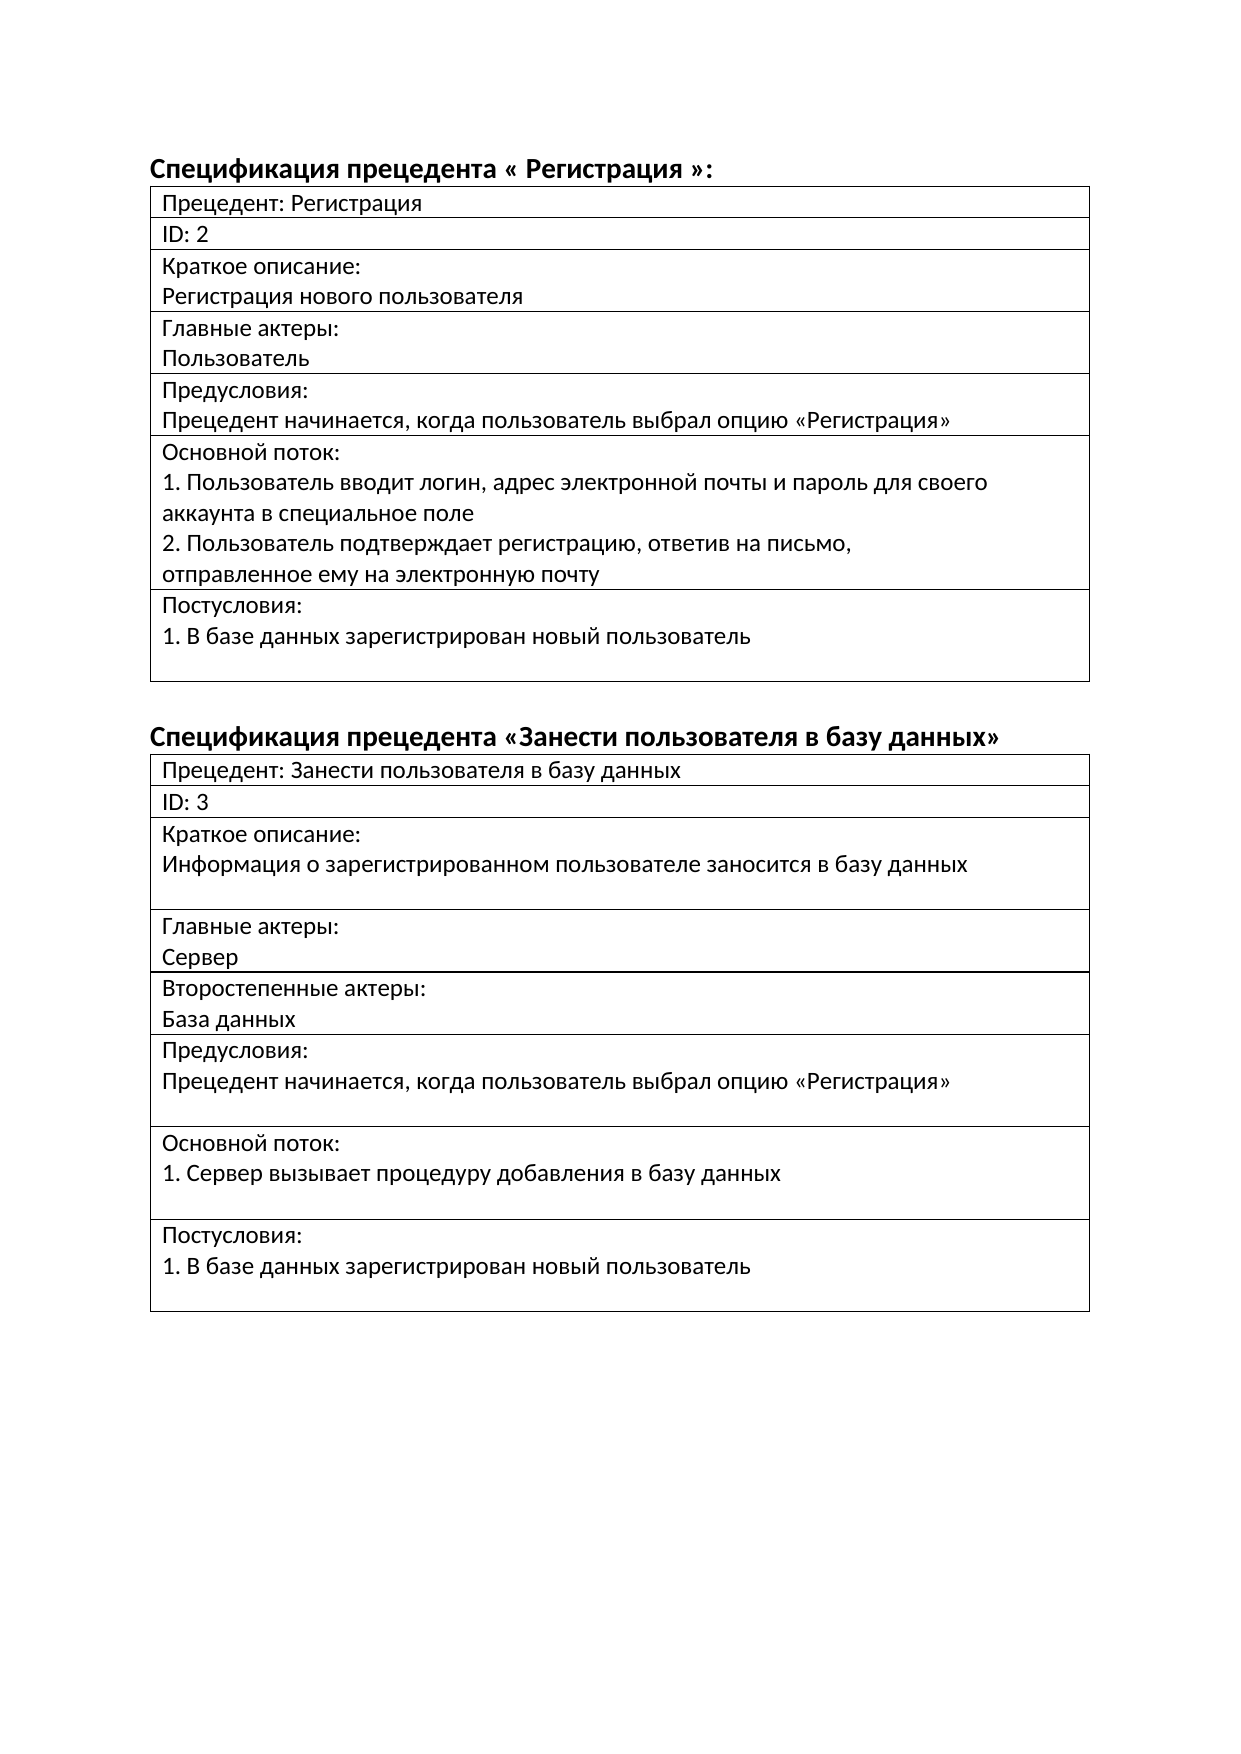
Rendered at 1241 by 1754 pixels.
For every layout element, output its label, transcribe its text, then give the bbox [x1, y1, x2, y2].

table_cell ID: 2 [151, 218, 1089, 249]
text Спецификация прецедента « Регистрация »: [150, 150, 1090, 186]
table_header Прецедент: Регистрация [151, 187, 1089, 217]
table_cell Предусловия: Прецедент начинается, когда пользователь выбрал опцию «Регистрация» [151, 1035, 1089, 1126]
table_cell Предусловия: Прецедент начинается, когда пользователь выбрал опцию «Регистрация» [151, 374, 1089, 435]
table_cell Главные актеры: Пользователь [151, 312, 1089, 373]
table_cell Краткое описание: Регистрация нового пользователя [151, 250, 1089, 311]
table_cell ID: 3 [151, 786, 1089, 817]
table_cell Главные актеры: Сервер [151, 910, 1089, 971]
table_cell Краткое описание: Информация о зарегистрированном пользователе заносится в базу данных [151, 818, 1089, 909]
text Спецификация прецедента «Занести пользователя в базу данных» [150, 718, 1090, 753]
table_header Прецедент: Занести пользователя в базу данных [151, 755, 1089, 785]
table_cell Основной поток: 1. Пользователь вводит логин, адрес электронной почты и пароль для своего аккаунта в специальное поле 2. Пользователь подтверждает регистрацию, ответив на письмо, отправленное ему на электронную почту [151, 436, 1089, 589]
table_cell Основной поток: 1. Сервер вызывает процедуру добавления в базу данных [151, 1127, 1089, 1219]
table_cell Второстепенные актеры: База данных [151, 973, 1089, 1033]
table_cell Постусловия: 1. В базе данных зарегистрирован новый пользователь [151, 590, 1089, 681]
table_cell Постусловия: 1. В базе данных зарегистрирован новый пользователь [151, 1220, 1089, 1311]
